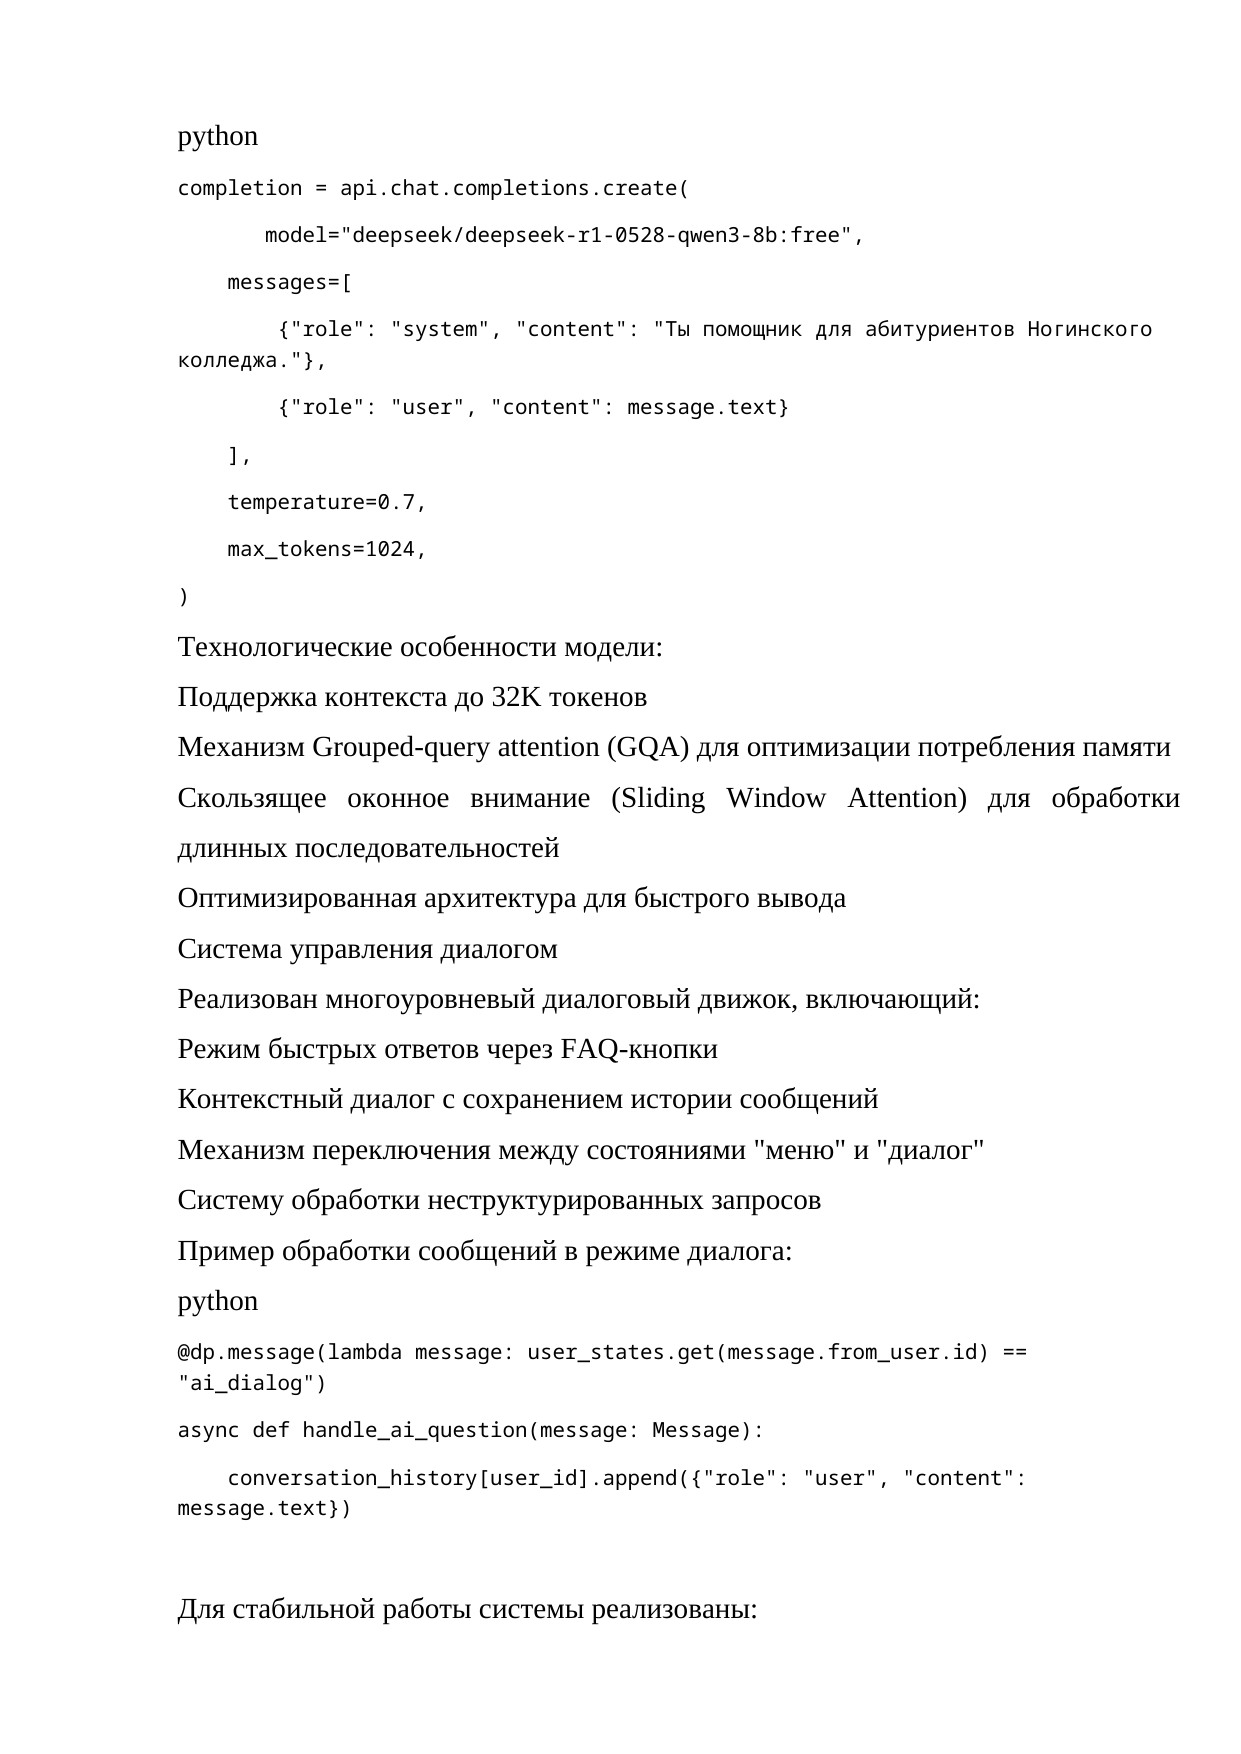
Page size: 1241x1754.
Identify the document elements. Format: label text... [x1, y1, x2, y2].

text Система управления диалогом Реализован многоуровневый диалоговый движок, включающий: [177, 931, 1181, 1014]
subtitle ], [177, 440, 1181, 468]
subtitle model="deepseek/deepseek-r1-0528-qwen3-8b:free", [177, 220, 1181, 248]
text Для стабильной работы системы реализованы: [177, 1541, 1181, 1624]
text Пример обработки сообщений в режиме диалога: [177, 1233, 1181, 1266]
text Технологические особенности модели: [177, 629, 1181, 662]
subtitle {"role": "system", "content": "Ты помощник для абитуриентов Ногинского колледжа."}, [177, 314, 1181, 373]
text python [177, 1283, 1181, 1316]
text Контекстный диалог с сохранением истории сообщений [177, 1082, 1181, 1115]
subtitle ) [177, 582, 1181, 610]
text Поддержка контекста до 32K токенов [177, 679, 1181, 713]
subtitle completion = api.chat.completions.create( [177, 173, 1181, 201]
subtitle messages=[ [177, 267, 1181, 296]
text Систему обработки неструктурированных запросов [177, 1182, 1181, 1216]
subtitle async def handle_ai_question(message: Message): [177, 1415, 1181, 1444]
text Механизм переключения между состояниями "меню" и "диалог" [177, 1132, 1181, 1166]
text python [177, 118, 1181, 152]
text Механизм Grouped-query attention (GQA) для оптимизации потребления памяти [177, 729, 1181, 763]
text Оптимизированная архитектура для быстрого вывода [177, 880, 1181, 914]
subtitle {"role": "user", "content": message.text} [177, 392, 1181, 421]
subtitle @dp.message(lambda message: user_states.get(message.from_user.id) == "ai_dialog") [177, 1337, 1181, 1396]
subtitle temperature=0.7, [177, 487, 1181, 515]
subtitle max_tokens=1024, [177, 534, 1181, 563]
subtitle conversation_history[user_id].append({"role": "user", "content": message.text}) [177, 1463, 1181, 1522]
text Режим быстрых ответов через FAQ-кнопки [177, 1031, 1181, 1065]
text Скользящее оконное внимание (Sliding Window Attention) для обработки длинных последовательностей [177, 780, 1181, 864]
